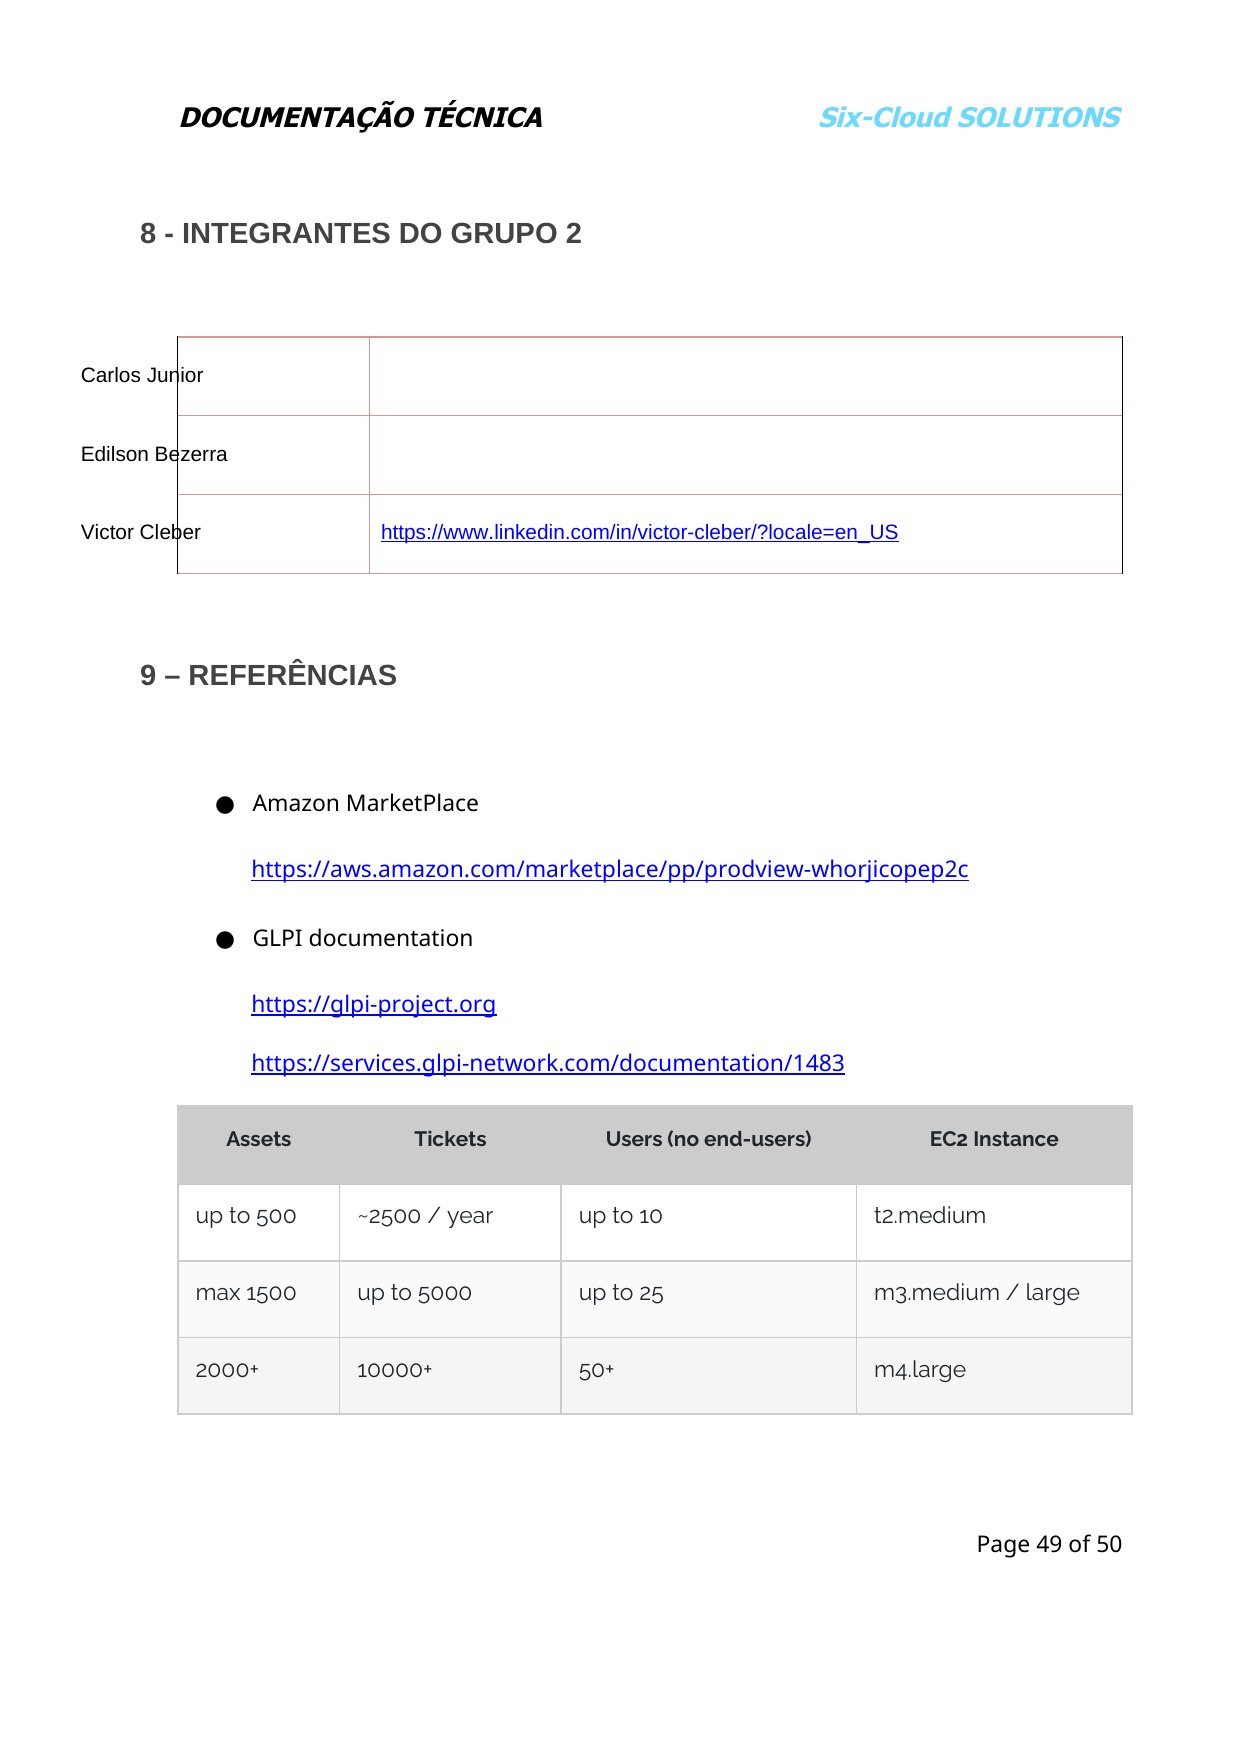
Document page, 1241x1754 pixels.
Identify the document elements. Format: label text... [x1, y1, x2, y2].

subtitle 9 – REFERÊNCIAS [140, 658, 1122, 691]
table_cell 10000+ [340, 1338, 560, 1413]
subtitle 8 - INTEGRANTES DO GRUPO 2 [140, 217, 1122, 250]
text https://glpi-project.org [251, 988, 1122, 1019]
table_cell https://www.linkedin.com/in/victor-cleber/?locale=en_US [370, 495, 1122, 573]
table_cell up to 10 [562, 1185, 856, 1260]
table_header Tickets [340, 1107, 560, 1183]
table_header Carlos Junior [178, 338, 369, 415]
table_cell up to 5000 [340, 1262, 560, 1336]
list GLPI documentation [215, 912, 1122, 959]
table_cell up to 25 [562, 1262, 856, 1336]
table_header EC2 Instance [857, 1107, 1131, 1183]
table_cell up to 500 [179, 1185, 339, 1260]
text https://services.glpi-network.com/documentation/1483 [251, 1047, 1122, 1078]
table_cell Edilson Bezerra [178, 416, 369, 494]
table_header Assets [179, 1107, 339, 1183]
table_cell 2000+ [179, 1338, 339, 1413]
table_header Users (no end-users) [562, 1107, 856, 1183]
table_cell m4.large [857, 1338, 1131, 1413]
table_cell m3.medium / large [857, 1262, 1131, 1336]
table_cell t2.medium [857, 1185, 1131, 1260]
table_cell Victor Cleber [178, 495, 369, 573]
table_cell max 1500 [179, 1262, 339, 1336]
list Amazon MarketPlace [215, 778, 1122, 825]
table_cell 50+ [562, 1338, 856, 1413]
table_cell ~2500 / year [340, 1185, 560, 1260]
table_header [370, 338, 1122, 415]
text https://aws.amazon.com/marketplace/pp/prodview-whorjicopep2c [251, 853, 1122, 885]
table_cell [370, 416, 1122, 494]
